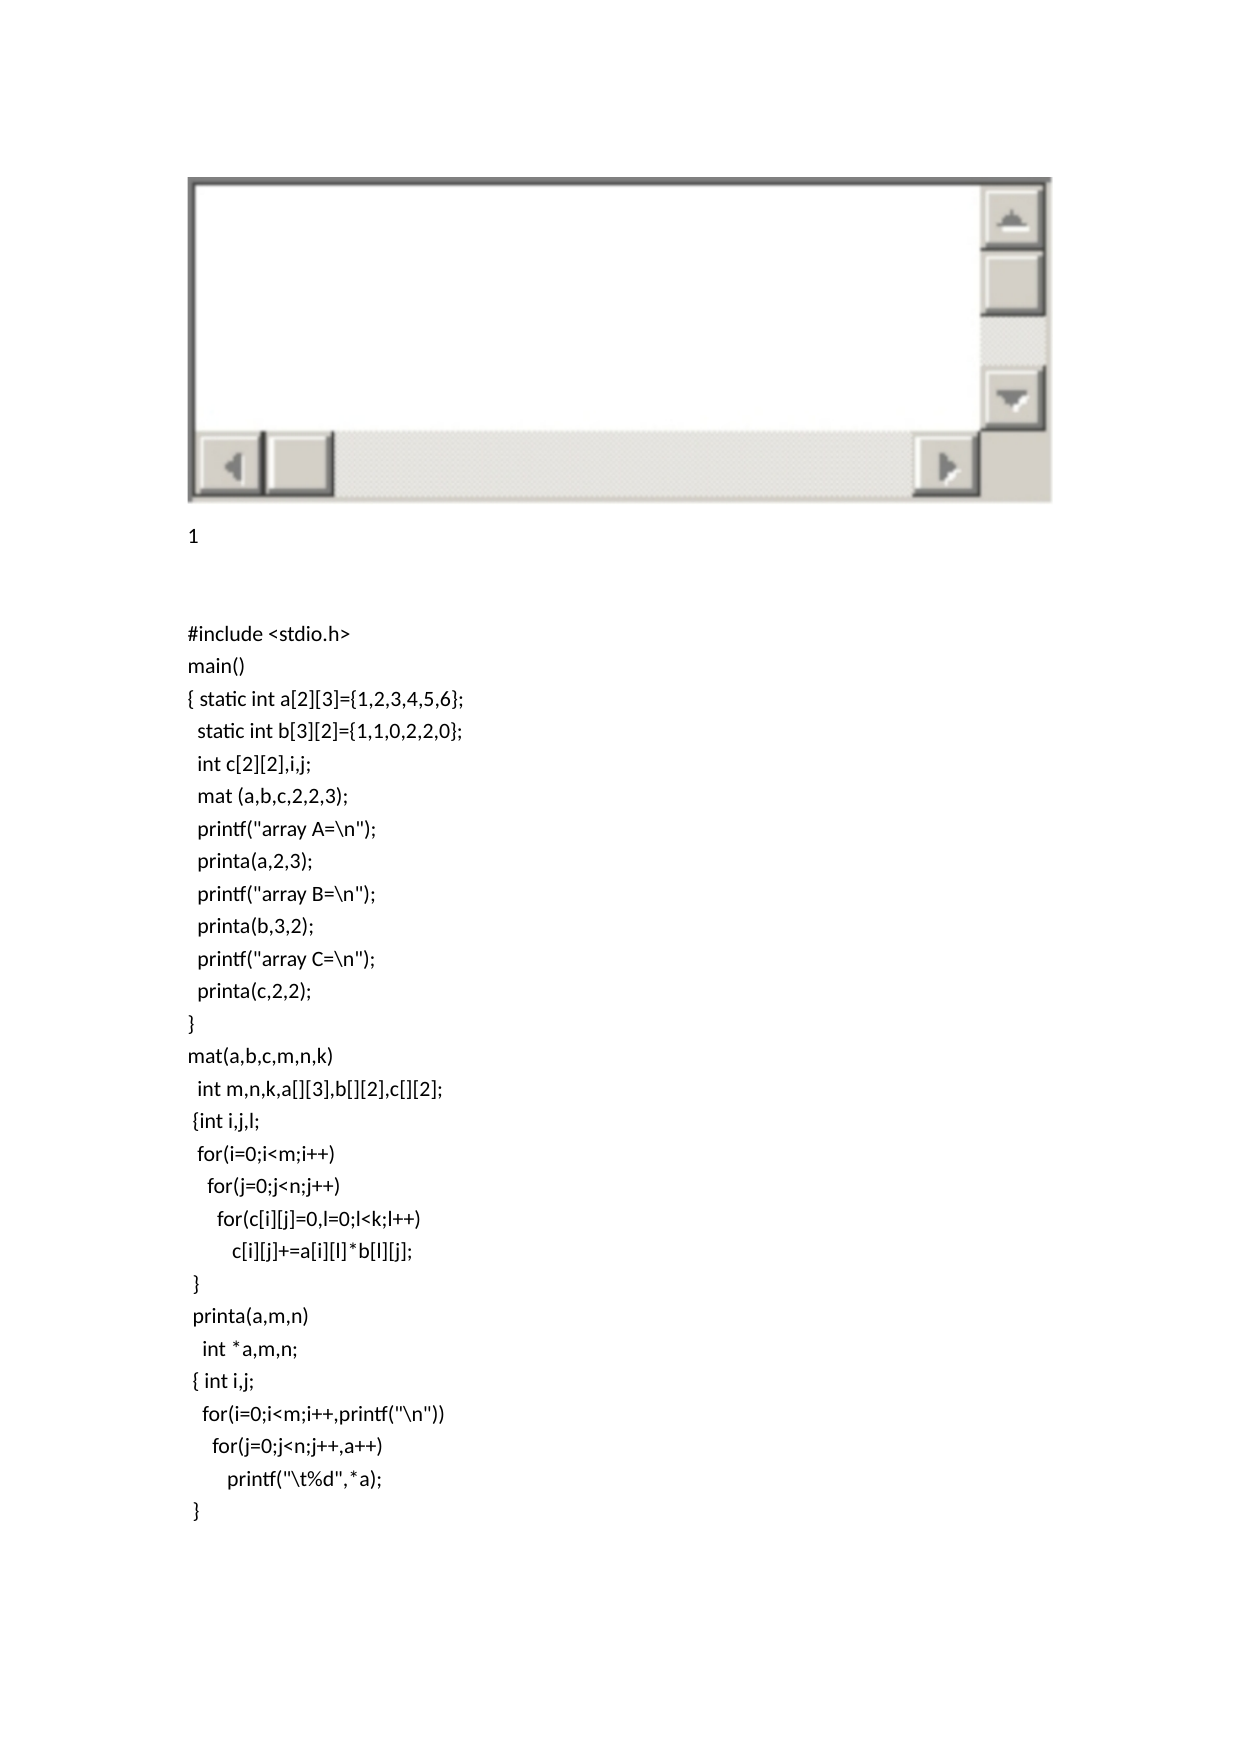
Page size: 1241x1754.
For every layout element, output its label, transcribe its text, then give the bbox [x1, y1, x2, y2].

text static int b[3][2]={1,1,0,2,2,0}; [187, 714, 1053, 747]
text c[i][j]+=a[i][l]*b[l][j]; [187, 1234, 1053, 1267]
text mat(a,b,c,m,n,k) [187, 1039, 1053, 1072]
text printa(a,2,3); [187, 844, 1053, 877]
text 1 [187, 519, 1053, 552]
text printf("array B=\n"); [187, 877, 1053, 909]
text {int i,j,l; [187, 1104, 1053, 1137]
text printf("array C=\n"); [187, 942, 1053, 974]
text #include <stdio.h> [187, 617, 1053, 649]
text printf("\t%d",*a); [187, 1462, 1053, 1494]
text { static int a[2][3]={1,2,3,4,5,6}; [187, 682, 1053, 714]
text printa(c,2,2); [187, 974, 1053, 1007]
text printa(a,m,n) [187, 1299, 1053, 1332]
text for(i=0;i<m;i++) [187, 1137, 1053, 1169]
text for(j=0;j<n;j++,a++) [187, 1429, 1053, 1462]
text int c[2][2],i,j; [187, 747, 1053, 779]
text for(j=0;j<n;j++) [187, 1169, 1053, 1202]
text { int i,j; [187, 1364, 1053, 1397]
text printa(b,3,2); [187, 909, 1053, 942]
text for(c[i][j]=0,l=0;l<k;l++) [187, 1202, 1053, 1234]
text int *a,m,n; [187, 1332, 1053, 1364]
text } [187, 1007, 1053, 1039]
text int m,n,k,a[][3],b[][2],c[][2]; [187, 1072, 1053, 1104]
text main() [187, 649, 1053, 682]
text printf("array A=\n"); [187, 812, 1053, 844]
text } [187, 1267, 1053, 1299]
text for(i=0;i<m;i++,printf("\n")) [187, 1397, 1053, 1429]
text } [187, 1494, 1053, 1527]
picture [187, 177, 1054, 505]
text mat (a,b,c,2,2,3); [187, 779, 1053, 812]
